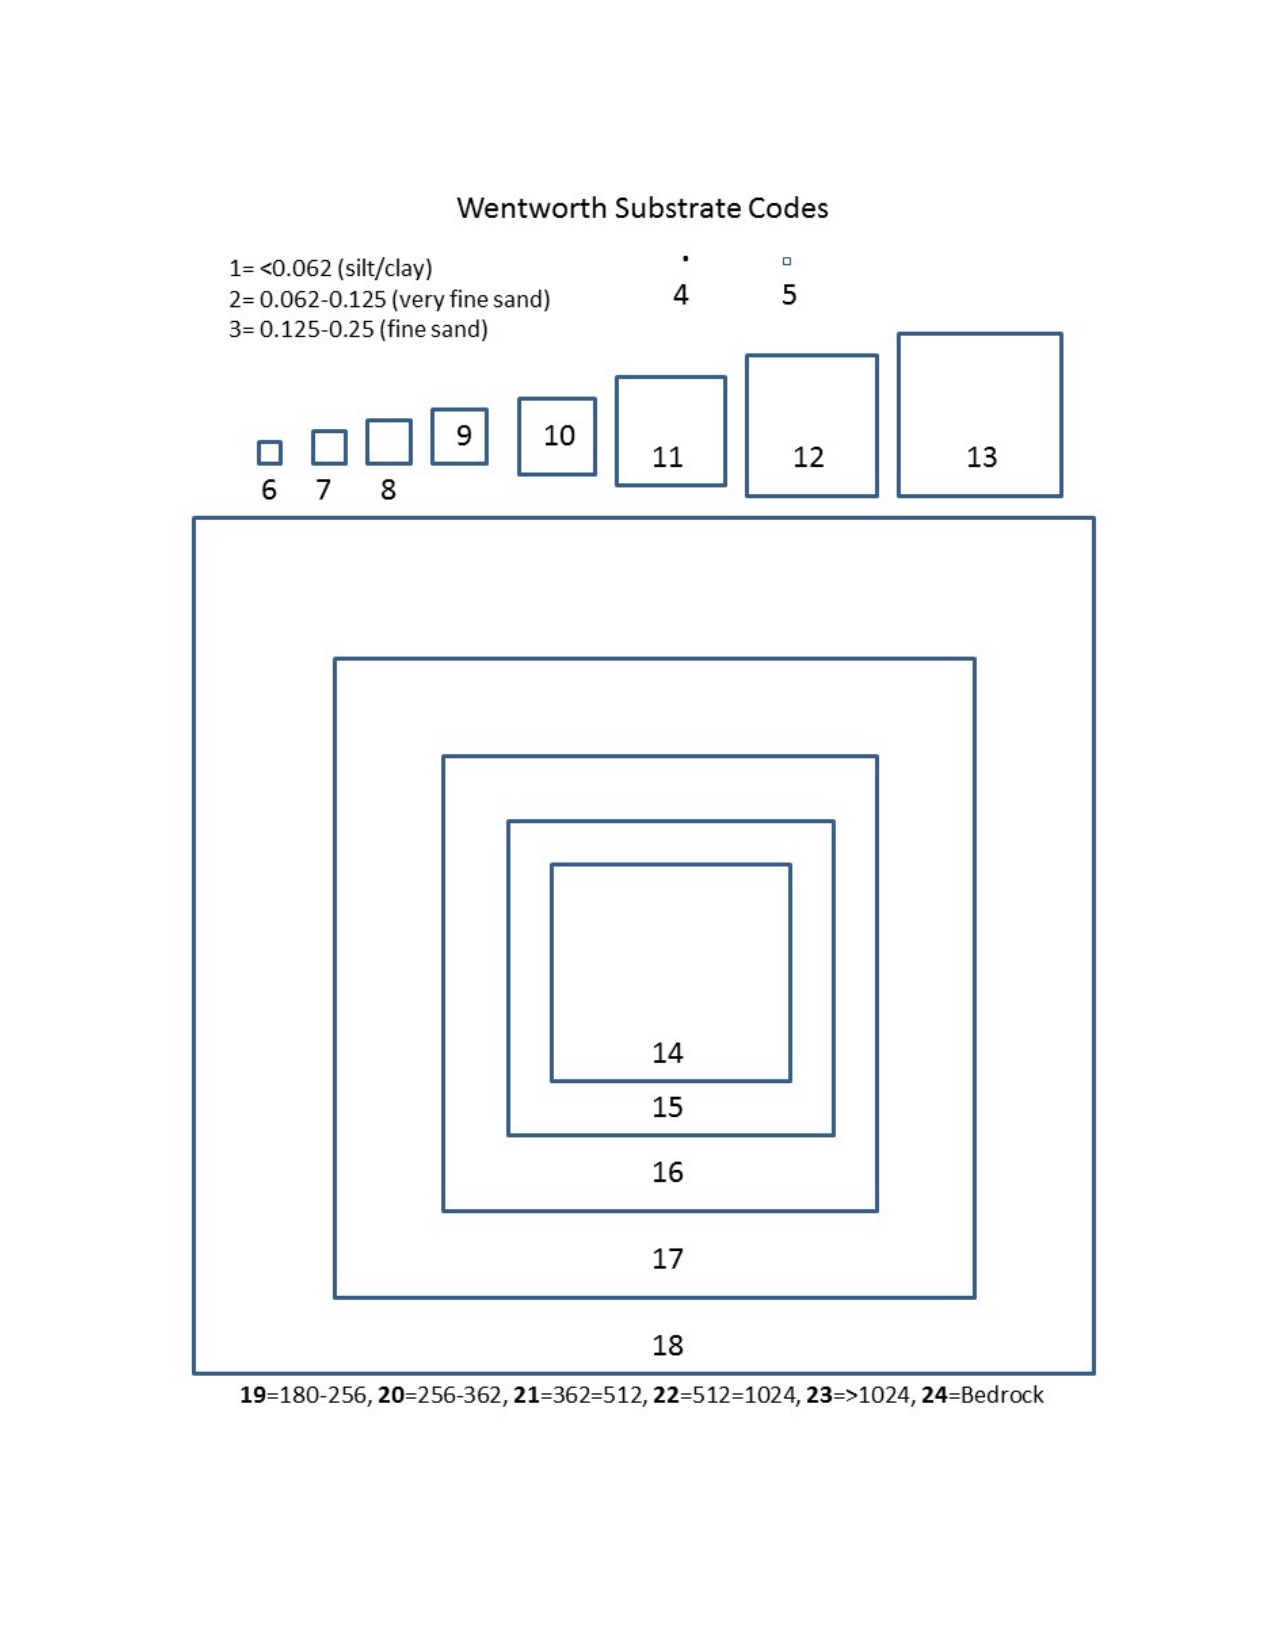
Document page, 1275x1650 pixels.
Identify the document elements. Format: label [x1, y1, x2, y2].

picture [150, 150, 1125, 1449]
